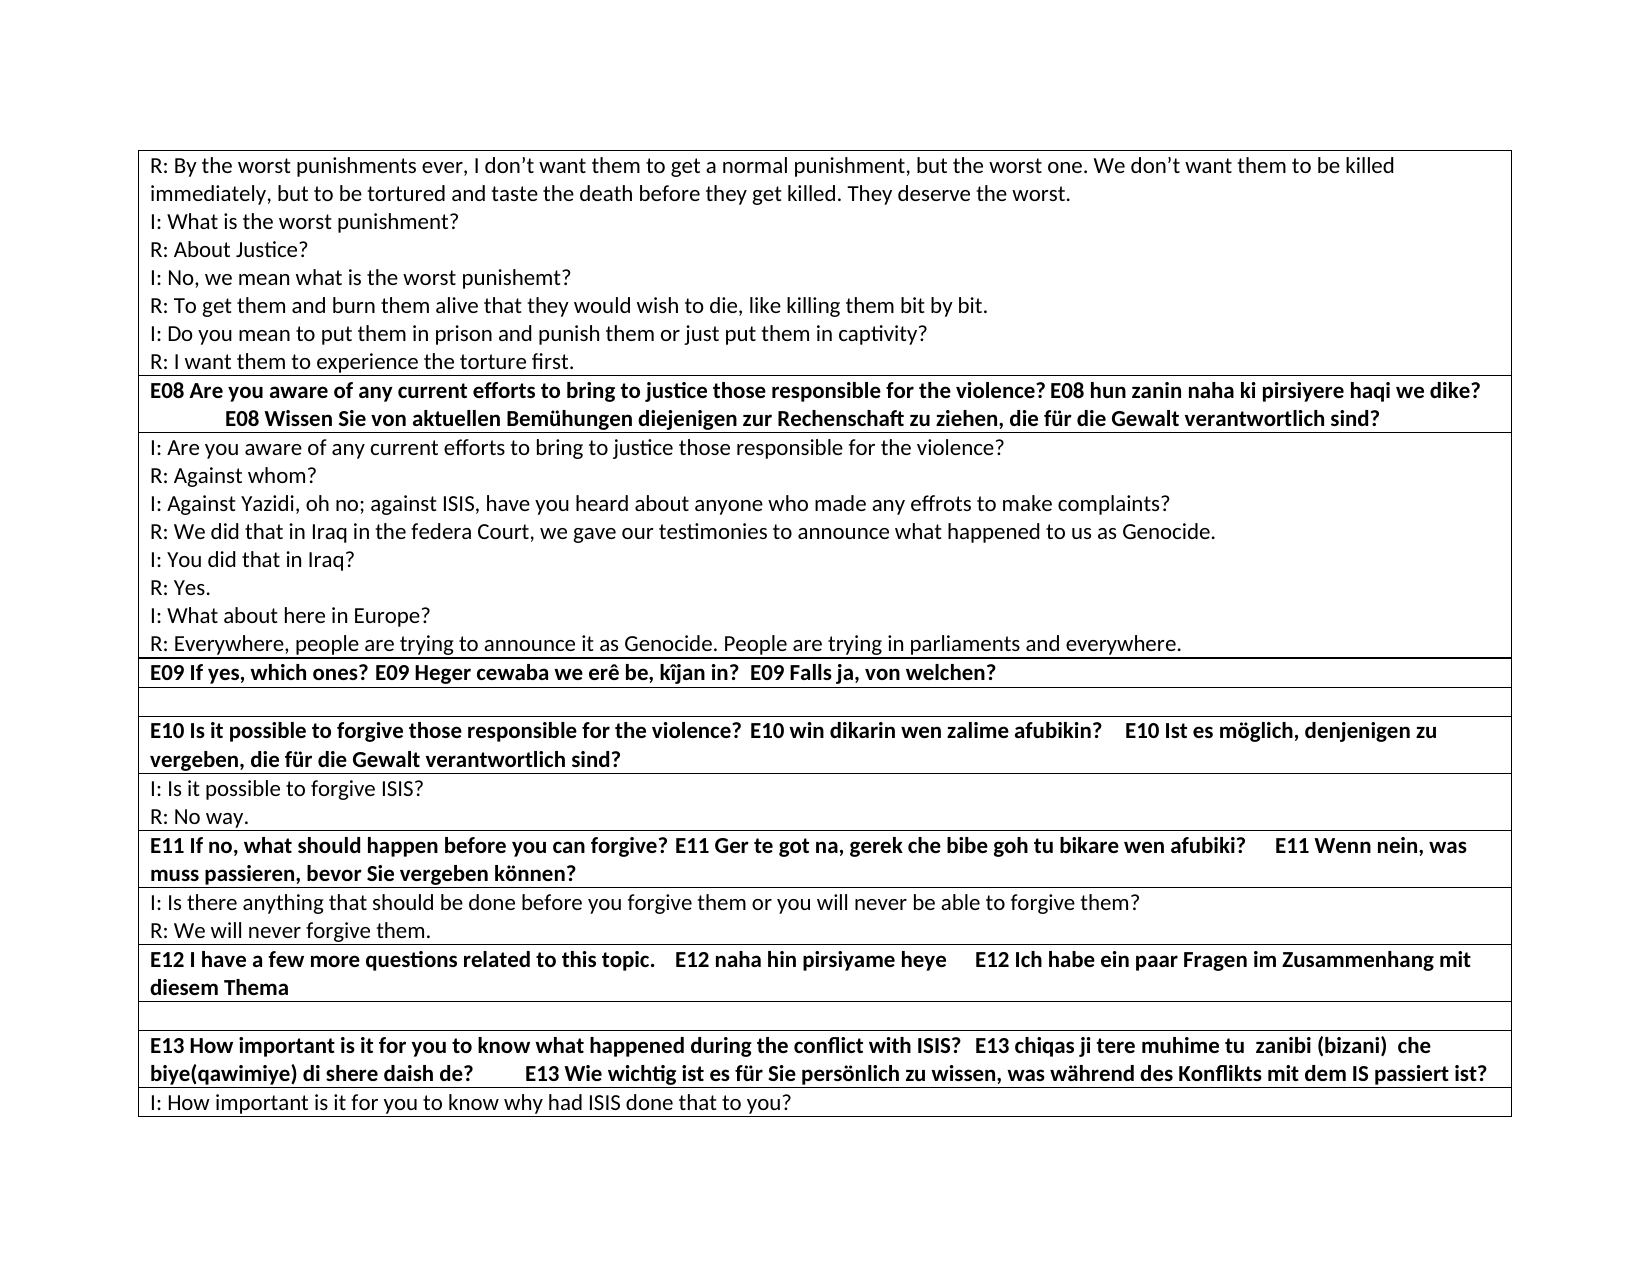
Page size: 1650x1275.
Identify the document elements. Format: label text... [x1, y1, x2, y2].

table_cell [139, 151, 1511, 375]
table_cell E10 Is it possible to forgive those responsible for the violence? E10 win dikarin wen zalime afubikin? E10 Ist es möglich, denjenigen zu vergeben, die für die Gewalt verantwortlich sind? [139, 717, 1511, 773]
table_cell E13 How important is it for you to know what happened during the conflict with ISIS? E13 chiqas ji tere muhime tu zanibi (bizani) che biye(qawimiye) di shere daish de? E13 Wie wichtig ist es für Sie persönlich zu wissen, was während des Konflikts mit dem IS passiert ist? [139, 1031, 1511, 1087]
table_cell [139, 1002, 1511, 1030]
table_cell E08 Are you aware of any current efforts to bring to justice those responsible for the violence? E08 hun zanin naha ki pirsiyere haqi we dike? E08 Wissen Sie von aktuellen Bemühungen diejenigen zur Rechenschaft zu ziehen, die für die Gewalt verantwortlich sind? [139, 376, 1511, 432]
table_cell E09 If yes, which ones? E09 Heger cewaba we erê be, kîjan in? E09 Falls ja, von welchen? [139, 659, 1511, 687]
table_cell I: Are you aware of any current efforts to bring to justice those responsible for the violence? R: Against whom? I: Against Yazidi, oh no; against ISIS, have you heard about anyone who made any effrots to make complaints? R: We did that in Iraq in the federa Court, we gave our testimonies to announce what happened to us as Genocide. I: You did that in Iraq? R: Yes. I: What about here in Europe? R: Everywhere, people are trying to announce it as Genocide. People are trying in parliaments and everywhere. [139, 433, 1511, 657]
table_cell E11 If no, what should happen before you can forgive? E11 Ger te got na, gerek che bibe goh tu bikare wen afubiki? E11 Wenn nein, was muss passieren, bevor Sie vergeben können? [139, 831, 1511, 887]
table_cell [139, 688, 1511, 716]
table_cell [139, 1088, 1511, 1116]
table_cell I: Is it possible to forgive ISIS? R: No way. [139, 774, 1511, 830]
table_cell E12 I have a few more questions related to this topic. E12 naha hin pirsiyame heye E12 Ich habe ein paar Fragen im Zusammenhang mit diesem Thema [139, 945, 1511, 1001]
table_cell I: Is there anything that should be done before you forgive them or you will never be able to forgive them? R: We will never forgive them. [139, 888, 1511, 944]
